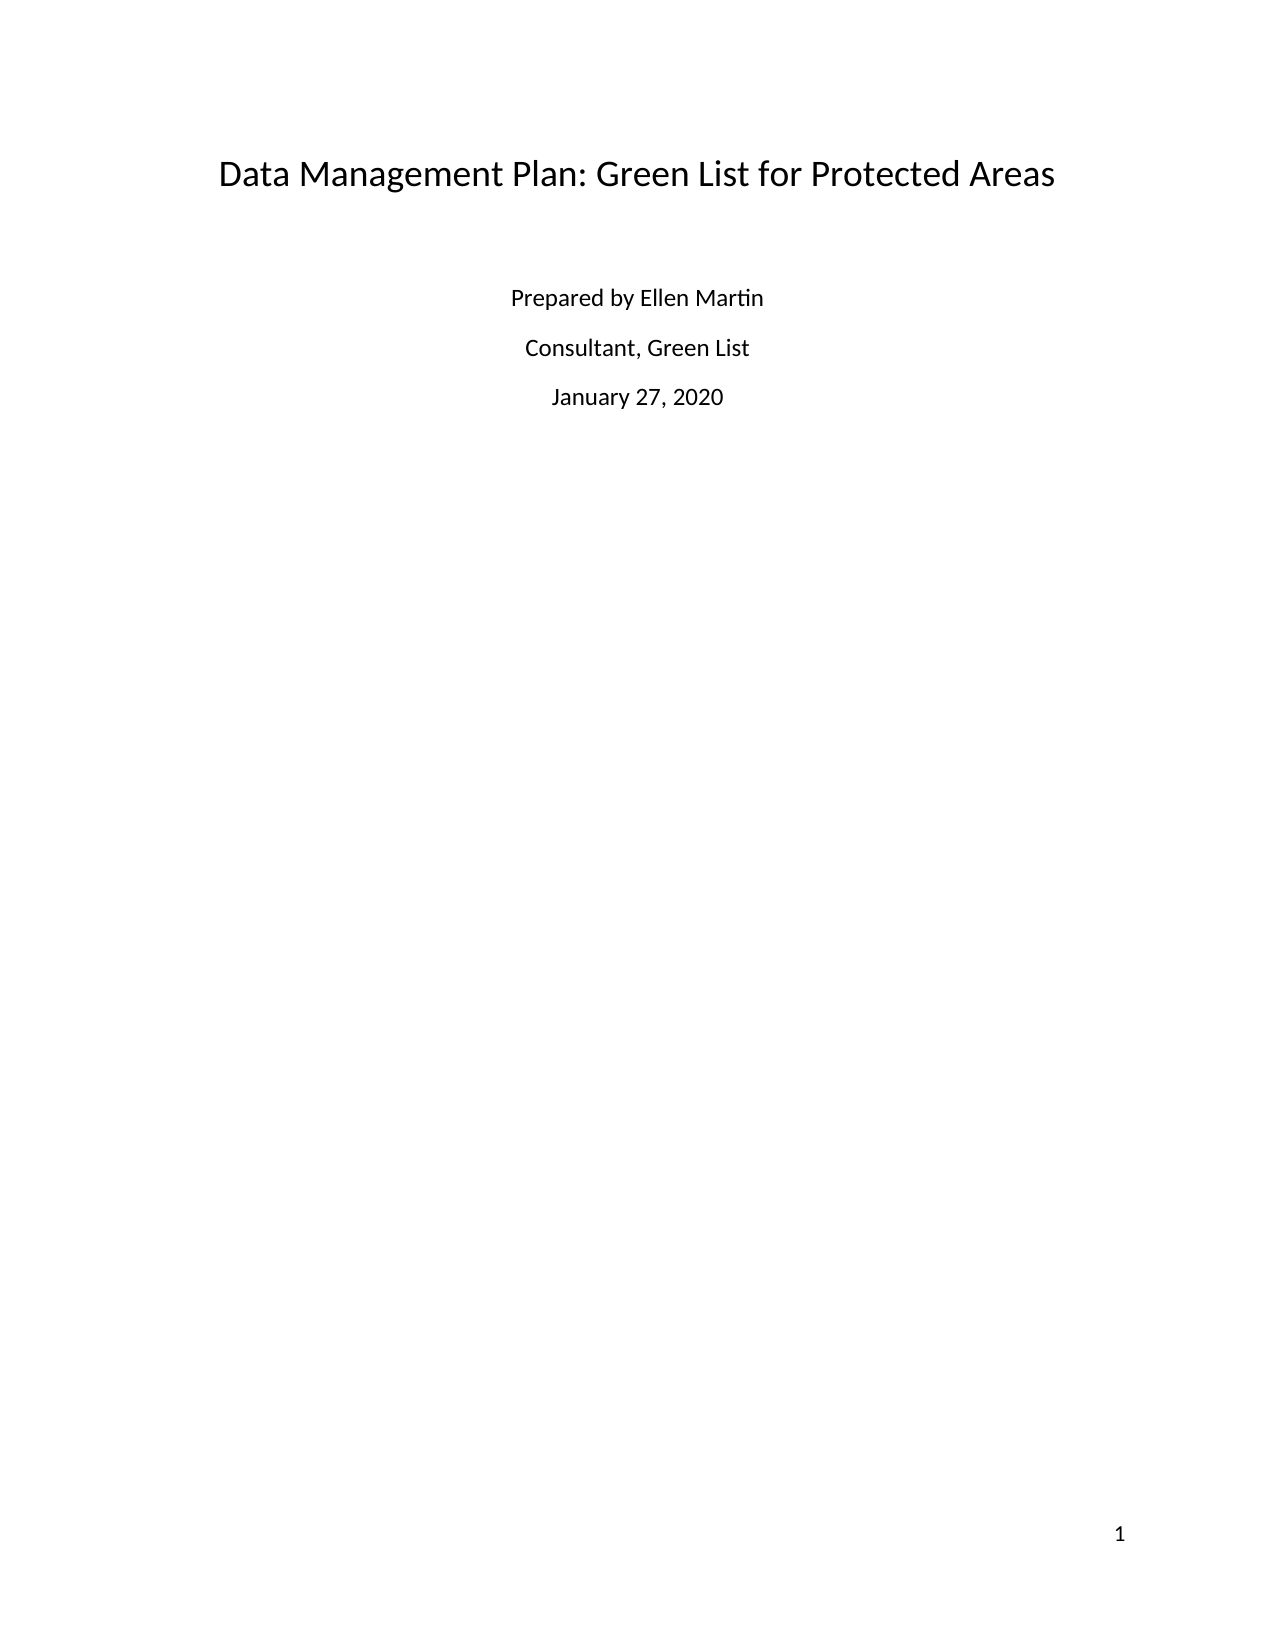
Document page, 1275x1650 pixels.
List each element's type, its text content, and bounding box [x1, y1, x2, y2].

text Prepared by Ellen Martin [150, 282, 1125, 313]
text Consultant, Green List [150, 332, 1125, 362]
text January 27, 2020 [150, 381, 1125, 412]
text Data Management Plan: Green List for Protected Areas [150, 150, 1125, 196]
